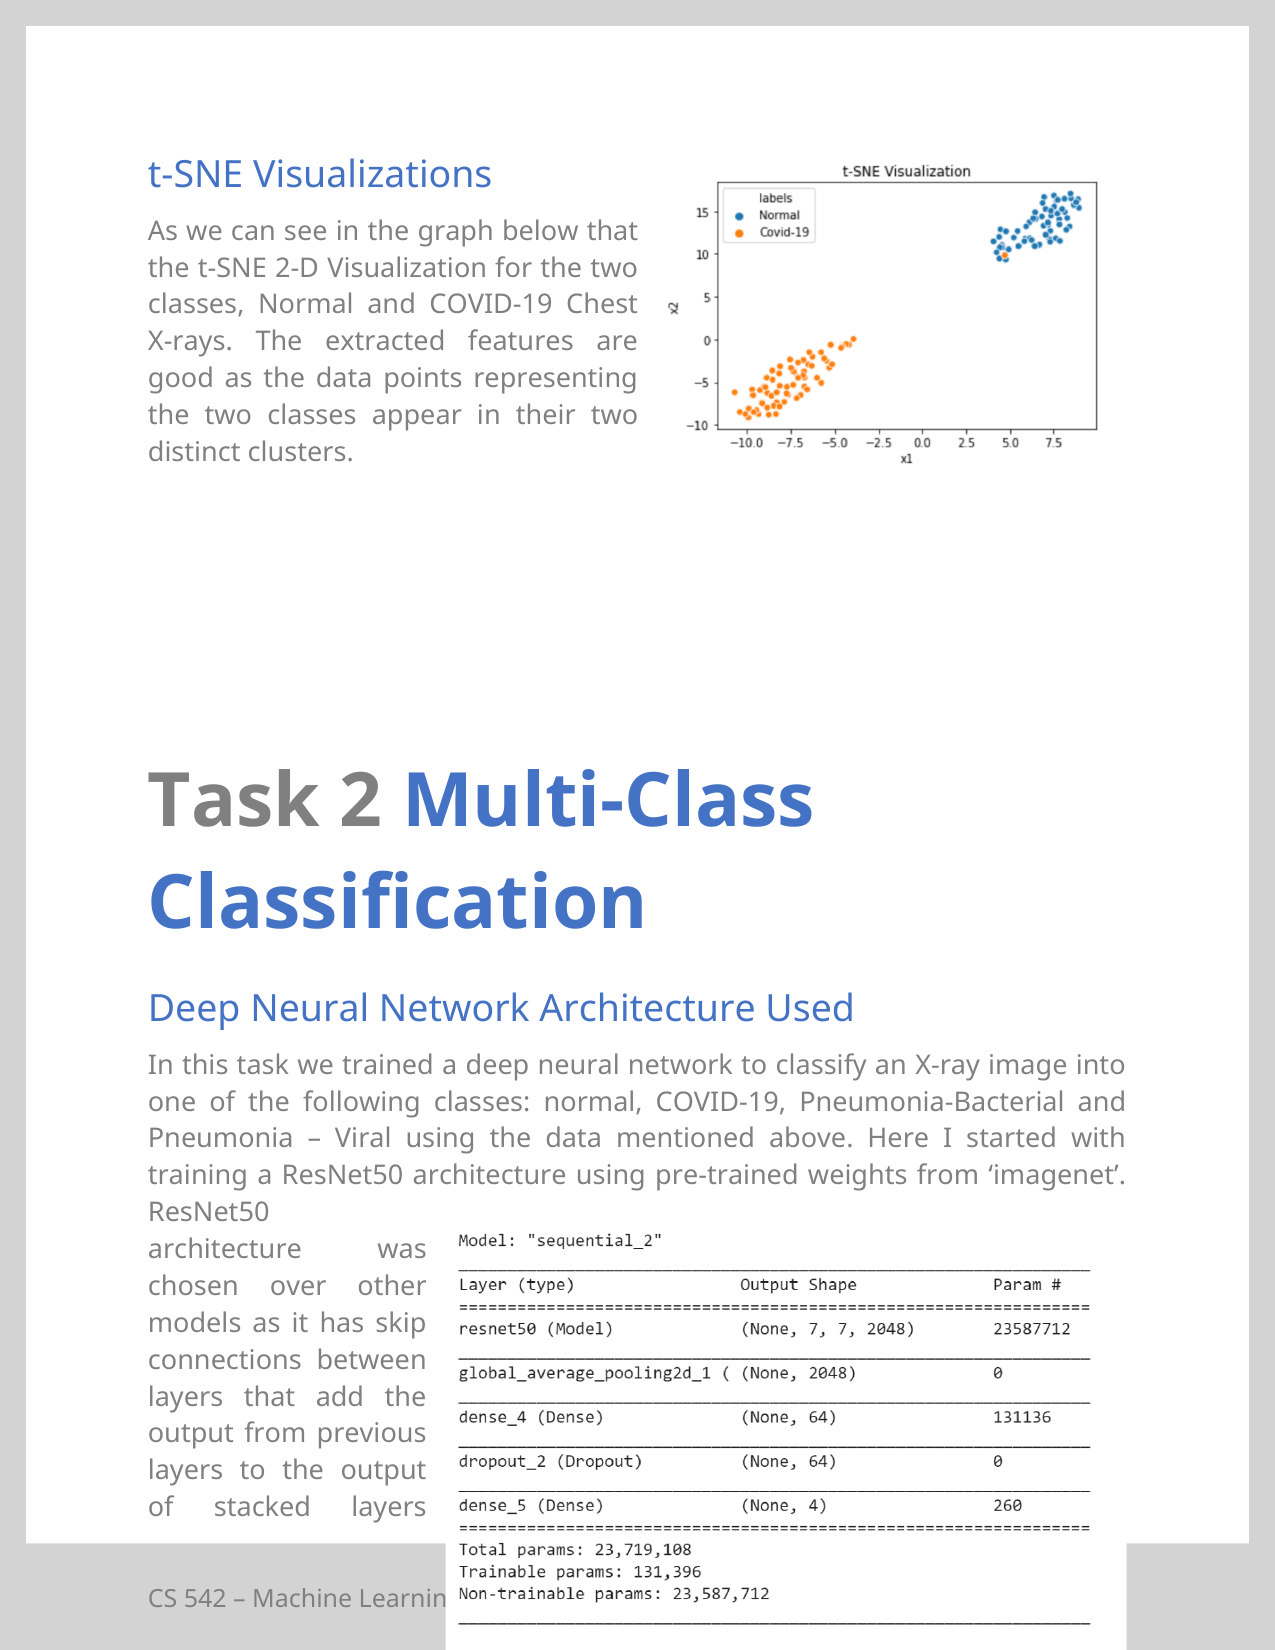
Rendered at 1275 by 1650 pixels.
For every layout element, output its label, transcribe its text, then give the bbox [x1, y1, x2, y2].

subtitle Deep Neural Network Architecture Used [148, 982, 1127, 1033]
picture [657, 160, 1126, 469]
subtitle t-SNE Visualizations [148, 148, 1127, 199]
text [148, 1045, 1127, 1524]
text As we can see in the graph below that the t-SNE 2-D Visualization for the two classes, Normal and COVID-19 Chest X-rays. The extracted features are good as the data points representing the two classes appear in their two distinct clusters. [148, 211, 657, 469]
picture [445, 1223, 1127, 1650]
subtitle Task 2 Multi-Class Classification [148, 746, 1127, 950]
